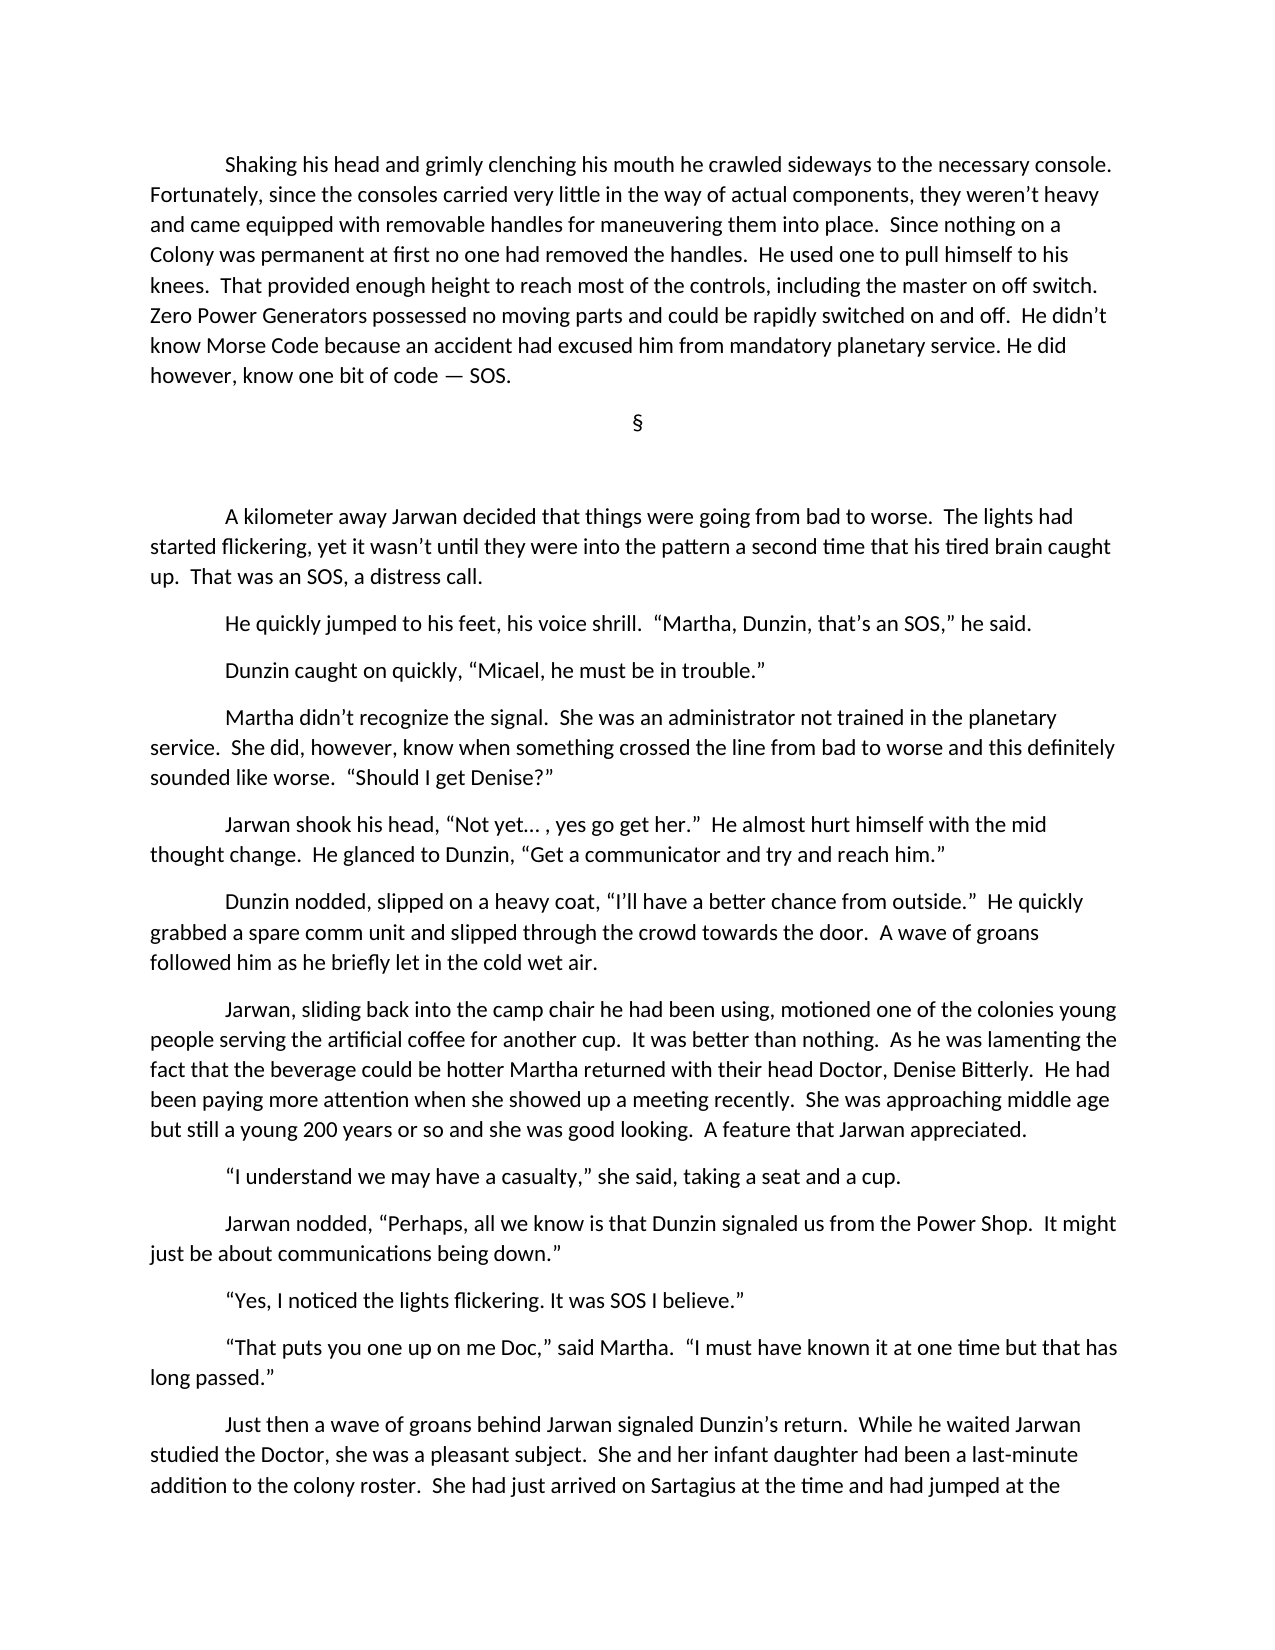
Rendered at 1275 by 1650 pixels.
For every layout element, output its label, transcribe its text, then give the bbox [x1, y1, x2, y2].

text Jarwan nodded, “Perhaps, all we know is that Dunzin signaled us from the Power Shop. It might just be about communications being down.” [150, 1209, 1125, 1268]
text Jarwan, sliding back into the camp chair he had been using, motioned one of the colonies young people serving the artificial coffee for another cup. It was better than nothing. As he was lamenting the fact that the beverage could be hotter Martha returned with their head Doctor, Denise Bitterly. He had been paying more attention when she showed up a meeting recently. She was approaching middle age but still a young 200 years or so and she was good looking. A feature that Jarwan appreciated. [150, 995, 1125, 1144]
text “Yes, I noticed the lights flickering. It was SOS I believe.” [150, 1286, 1125, 1314]
text A kilometer away Jarwan decided that things were going from bad to worse. The lights had started flickering, yet it wasn’t until they were into the pattern a second time that his tired brain caught up. That was an SOS, a distress call. [150, 502, 1125, 591]
text § [150, 408, 1125, 436]
text Shaking his head and grimly clenching his mouth he crawled sideways to the necessary console. Fortunately, since the consoles carried very little in the way of actual components, they weren’t heavy and came equipped with removable handles for maneuvering them into place. Since nothing on a Colony was permanent at first no one had removed the handles. He used one to pull himself to his knees. That provided enough height to reach most of the controls, including the master on off switch. Zero Power Generators possessed no moving parts and could be rapidly switched on and off. He didn’t know Morse Code because an accident had excused him from mandatory planetary service. He did however, know one bit of code — SOS. [150, 150, 1125, 389]
text “I understand we may have a casualty,” she said, taking a seat and a cup. [150, 1162, 1125, 1191]
text Jarwan shook his head, “Not yet… , yes go get her.” He almost hurt himself with the mid thought change. He glanced to Dunzin, “Get a communicator and try and reach him.” [150, 810, 1125, 869]
text He quickly jumped to his feet, his voice shrill. “Martha, Dunzin, that’s an SOS,” he said. [150, 609, 1125, 637]
text Dunzin nodded, slipped on a heavy coat, “I’ll have a better chance from outside.” He quickly grabbed a spare comm unit and slipped through the crowd towards the door. A wave of groans followed him as he briefly let in the cold wet air. [150, 887, 1125, 976]
text Dunzin caught on quickly, “Micael, he must be in trouble.” [150, 656, 1125, 684]
text Martha didn’t recognize the signal. She was an administrator not trained in the planetary service. She did, however, know when something crossed the line from bad to worse and this definitely sounded like worse. “Should I get Denise?” [150, 703, 1125, 792]
text “That puts you one up on me Doc,” said Martha. “I must have known it at one time but that has long passed.” [150, 1333, 1125, 1392]
